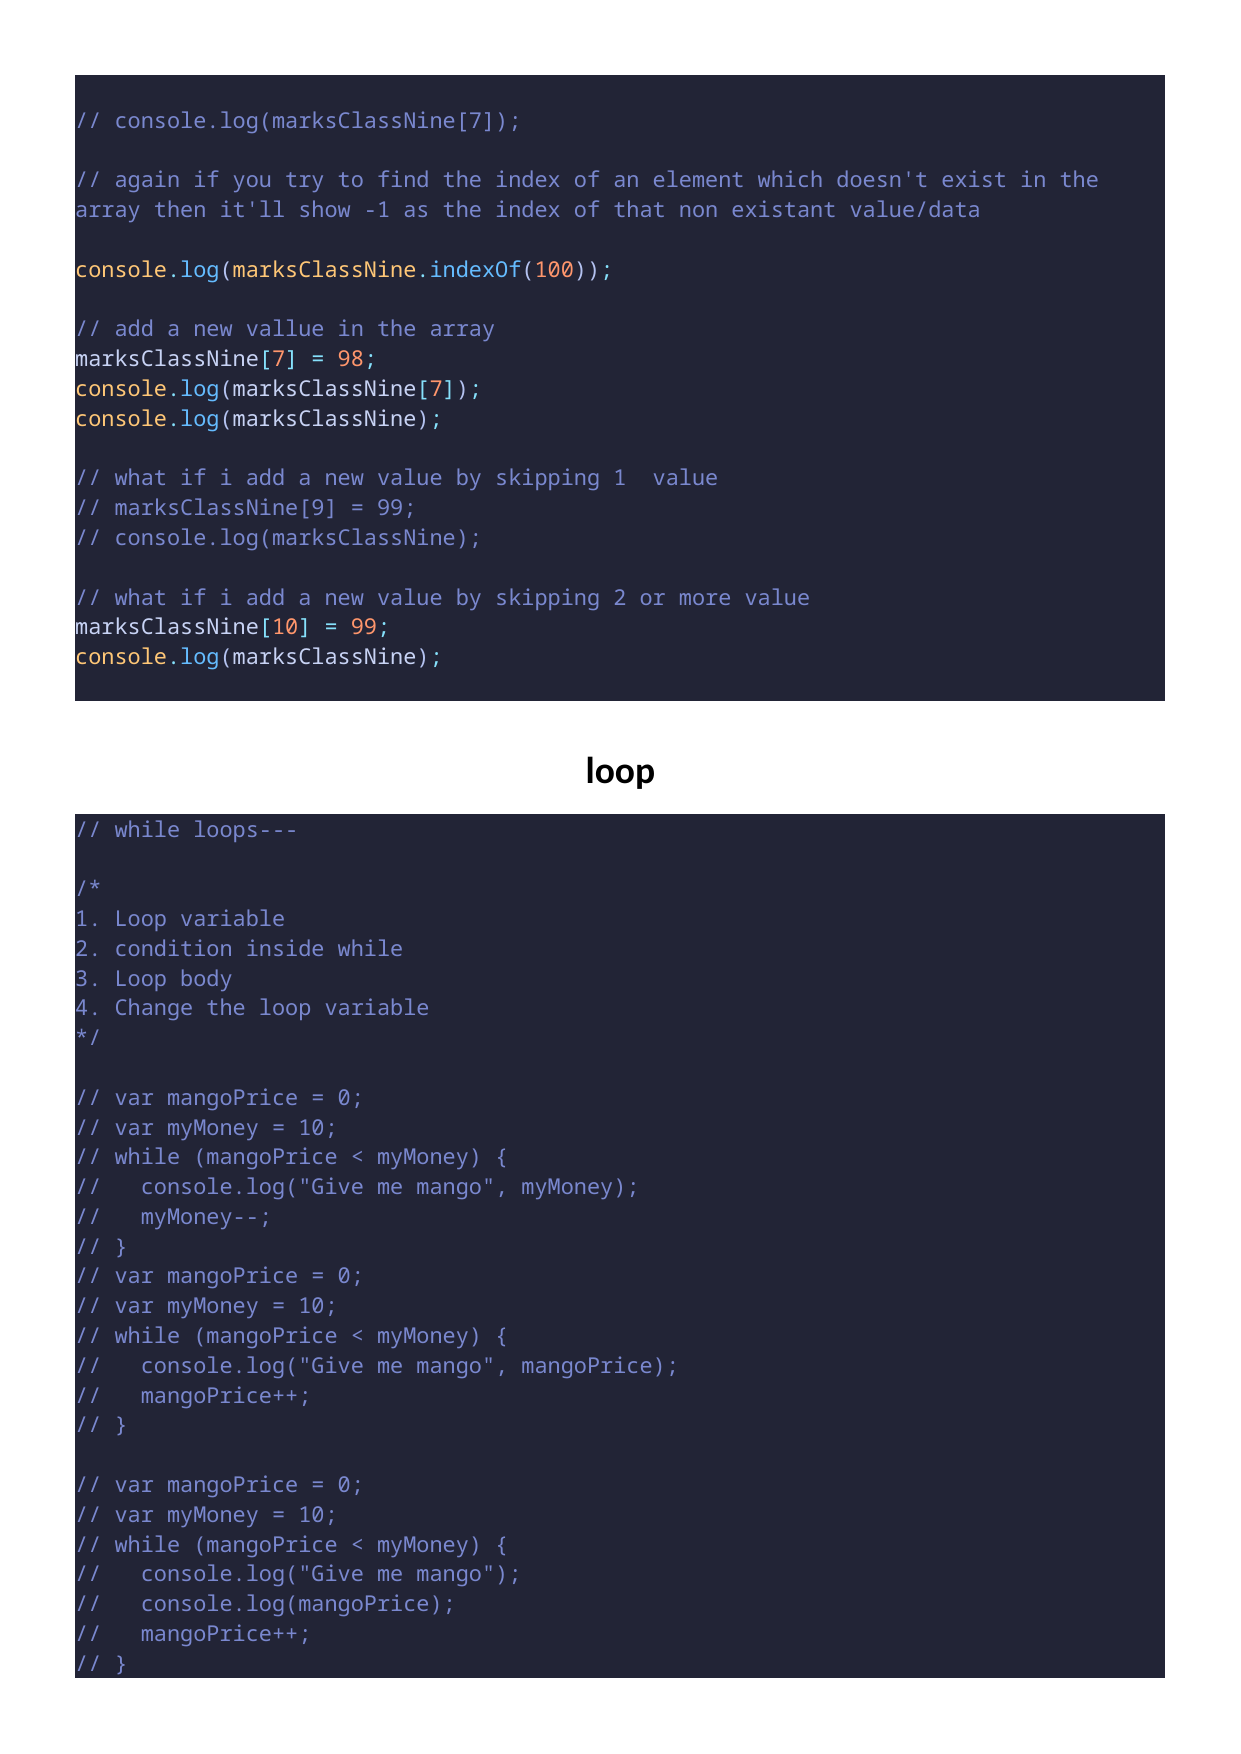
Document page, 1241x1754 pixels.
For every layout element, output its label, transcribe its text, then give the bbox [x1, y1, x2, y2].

text // add a new vallue in the array [75, 313, 1165, 343]
text marksClassNine[7] = 98; [75, 343, 1165, 373]
text 3. Loop body [75, 963, 1165, 992]
text 2. condition inside while [75, 933, 1165, 963]
text // var myMoney = 10; [75, 1112, 1165, 1141]
text // var myMoney = 10; [75, 1290, 1165, 1320]
text // while loops--- [75, 814, 1165, 843]
text console.log(marksClassNine.indexOf(100)); [75, 254, 1165, 283]
text marksClassNine[10] = 99; [75, 611, 1165, 641]
text // marksClassNine[9] = 99; [75, 492, 1165, 522]
text // while (mangoPrice < myMoney) { [75, 1141, 1165, 1171]
text // myMoney--; [75, 1201, 1165, 1231]
text 4. Change the loop variable [75, 992, 1165, 1022]
text // } [75, 1648, 1165, 1678]
text 1. Loop variable [75, 903, 1165, 933]
text // mangoPrice++; [75, 1618, 1165, 1648]
text // while (mangoPrice < myMoney) { [75, 1529, 1165, 1558]
text // again if you try to find the index of an element which doesn't exist in the array then it'll show -1 as the index of that non existant value/data [75, 164, 1165, 224]
text // var mangoPrice = 0; [75, 1082, 1165, 1112]
text // console.log("Give me mango", myMoney); [75, 1171, 1165, 1201]
text // console.log(marksClassNine[7]); [75, 105, 1165, 134]
text // } [75, 1409, 1165, 1439]
text // what if i add a new value by skipping 2 or more value [75, 581, 1165, 611]
text // console.log("Give me mango", mangoPrice); [75, 1350, 1165, 1380]
text // while (mangoPrice < myMoney) { [75, 1320, 1165, 1350]
text console.log(marksClassNine); [75, 403, 1165, 432]
text console.log(marksClassNine); [75, 641, 1165, 671]
text console.log(marksClassNine[7]); [75, 373, 1165, 403]
text // what if i add a new value by skipping 1 value [75, 462, 1165, 492]
text // var mangoPrice = 0; [75, 1261, 1165, 1290]
text // var myMoney = 10; [75, 1499, 1165, 1529]
text */ [75, 1022, 1165, 1052]
text // console.log("Give me mango"); [75, 1558, 1165, 1588]
text /* [75, 873, 1165, 903]
text // var mangoPrice = 0; [75, 1469, 1165, 1499]
text // mangoPrice++; [75, 1380, 1165, 1409]
text // console.log(mangoPrice); [75, 1588, 1165, 1618]
text // console.log(marksClassNine); [75, 522, 1165, 552]
text loop [75, 747, 1165, 793]
text // } [75, 1231, 1165, 1261]
